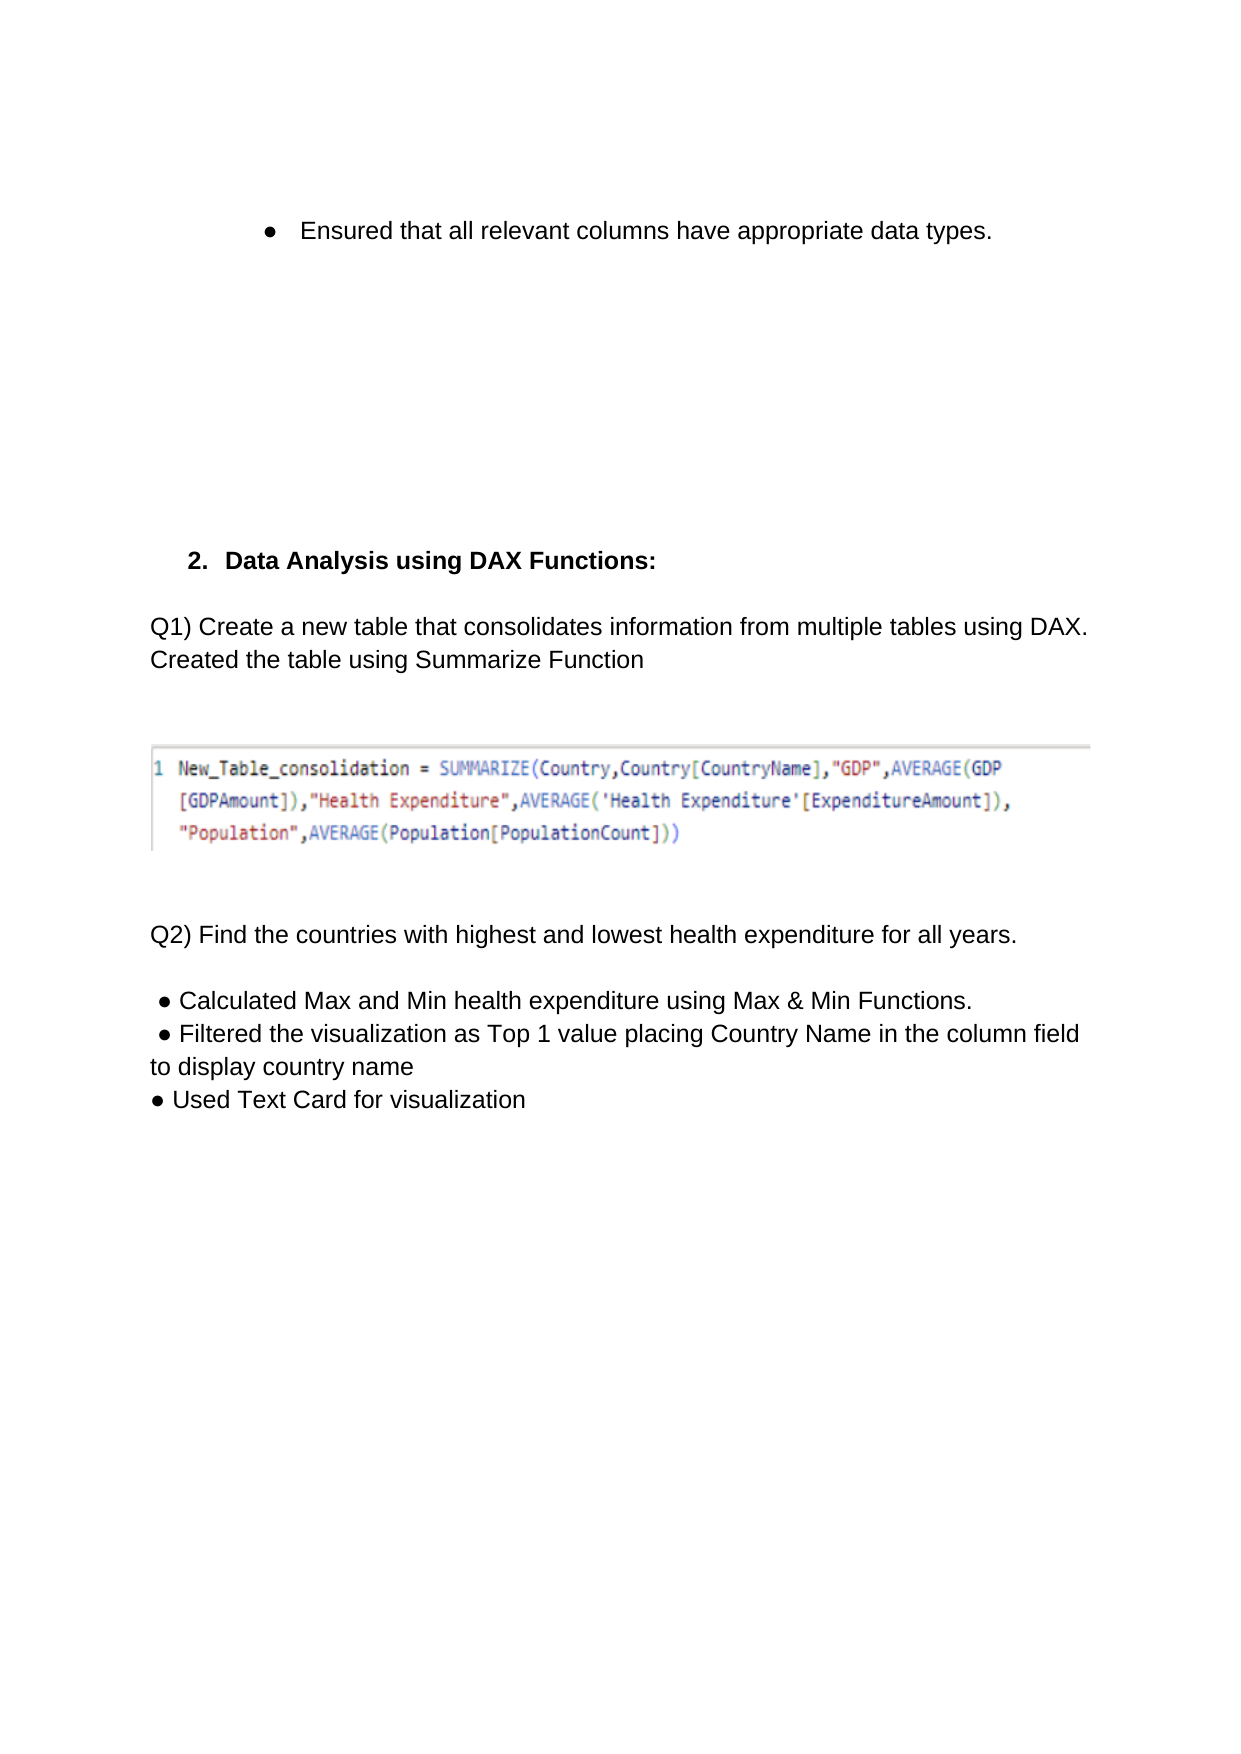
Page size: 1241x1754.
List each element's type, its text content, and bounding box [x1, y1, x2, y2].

list Ensured that all relevant columns have appropriate data types. [262, 216, 1090, 245]
list Data Analysis using DAX Functions: [187, 546, 1090, 575]
text Q1) Create a new table that consolidates information from multiple tables using DAX. Created the table using Summarize Function [150, 612, 1090, 674]
text Q2) Find the countries with highest and lowest health expenditure for all years. [150, 920, 1090, 949]
picture [150, 744, 1091, 851]
text ● Filtered the visualization as Top 1 value placing Country Name in the column field to display country name [150, 1019, 1090, 1081]
text ● Used Text Card for visualization [150, 1085, 1090, 1114]
text ● Calculated Max and Min health expenditure using Max & Min Functions. [150, 986, 1090, 1015]
